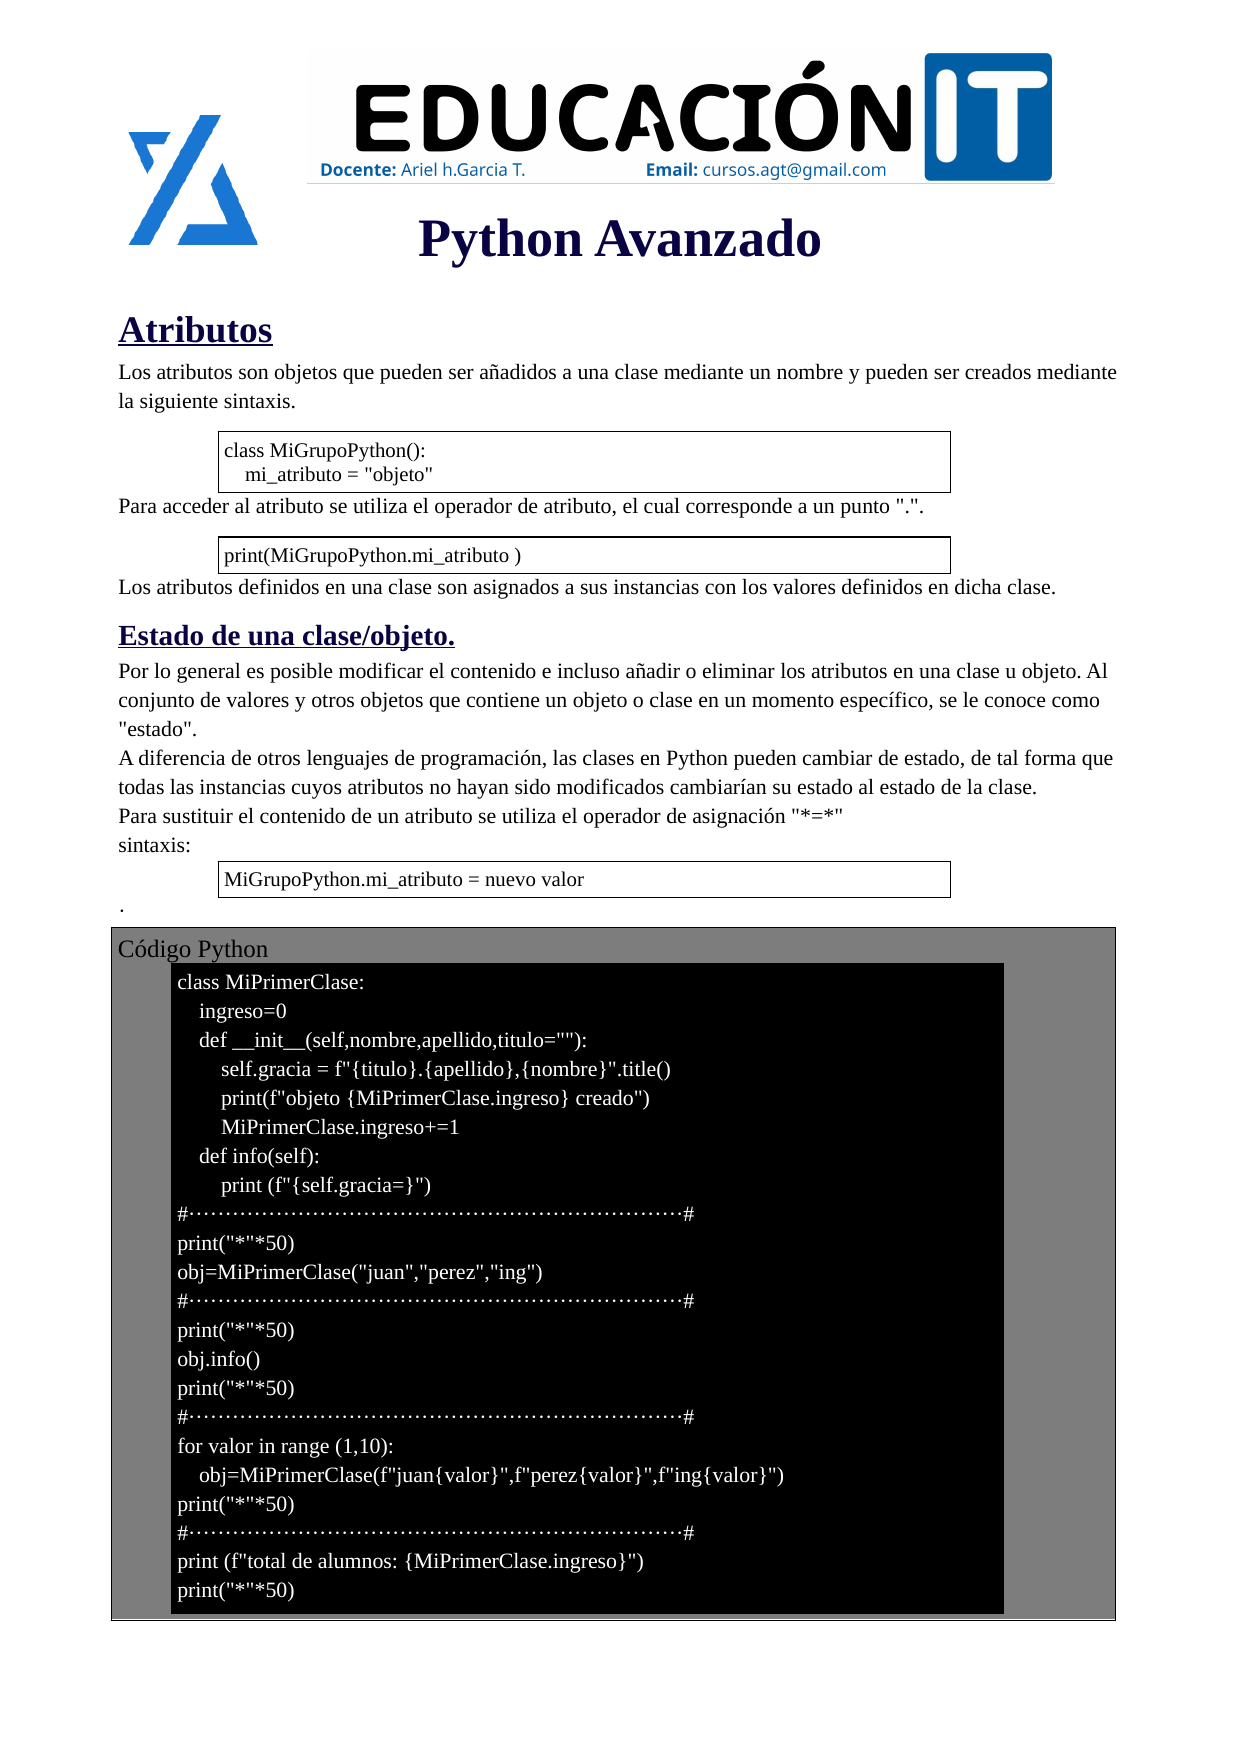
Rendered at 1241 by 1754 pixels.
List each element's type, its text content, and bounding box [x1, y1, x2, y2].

text · [118, 898, 1122, 923]
text Los atributos definidos en una clase son asignados a sus instancias con los valores definidos en dicha clase. [118, 574, 1122, 599]
text A diferencia de otros lenguajes de programación, las clases en Python pueden cambiar de estado, de tal forma que todas las instancias cuyos atributos no hayan sido modificados cambiarían su estado al estado de la clase. [118, 745, 1122, 799]
table_header MiGrupoPython.mi_atributo = nuevo valor [219, 862, 950, 897]
table_header print(MiGrupoPython.mi_atributo ) [219, 538, 950, 573]
table_header class MiGrupoPython(): mi_atributo = "objeto" [219, 432, 950, 492]
text Por lo general es posible modificar el contenido e incluso añadir o eliminar los atributos en una clase u objeto. Al conjunto de valores y otros objetos que contiene un objeto o clase en un momento específico, se le conoce como "estado". [118, 658, 1122, 741]
table_header Código Python Salida esperada por consola · [112, 928, 1115, 1619]
picture [306, 50, 1055, 184]
text Para sustituir el contenido de un atributo se utiliza el operador de asignación "*=*" [118, 803, 1122, 828]
text sintaxis: [118, 832, 1122, 857]
text Los atributos son objetos que pueden ser añadidos a una clase mediante un nombre y pueden ser creados mediante la siguiente sintaxis. [118, 359, 1122, 413]
picture [128, 115, 258, 245]
subtitle Estado de una clase/objeto. [118, 618, 1122, 651]
text Para acceder al atributo se utiliza el operador de atributo, el cual corresponde a un punto ".". [118, 493, 1122, 518]
subtitle Atributos [118, 307, 1122, 350]
